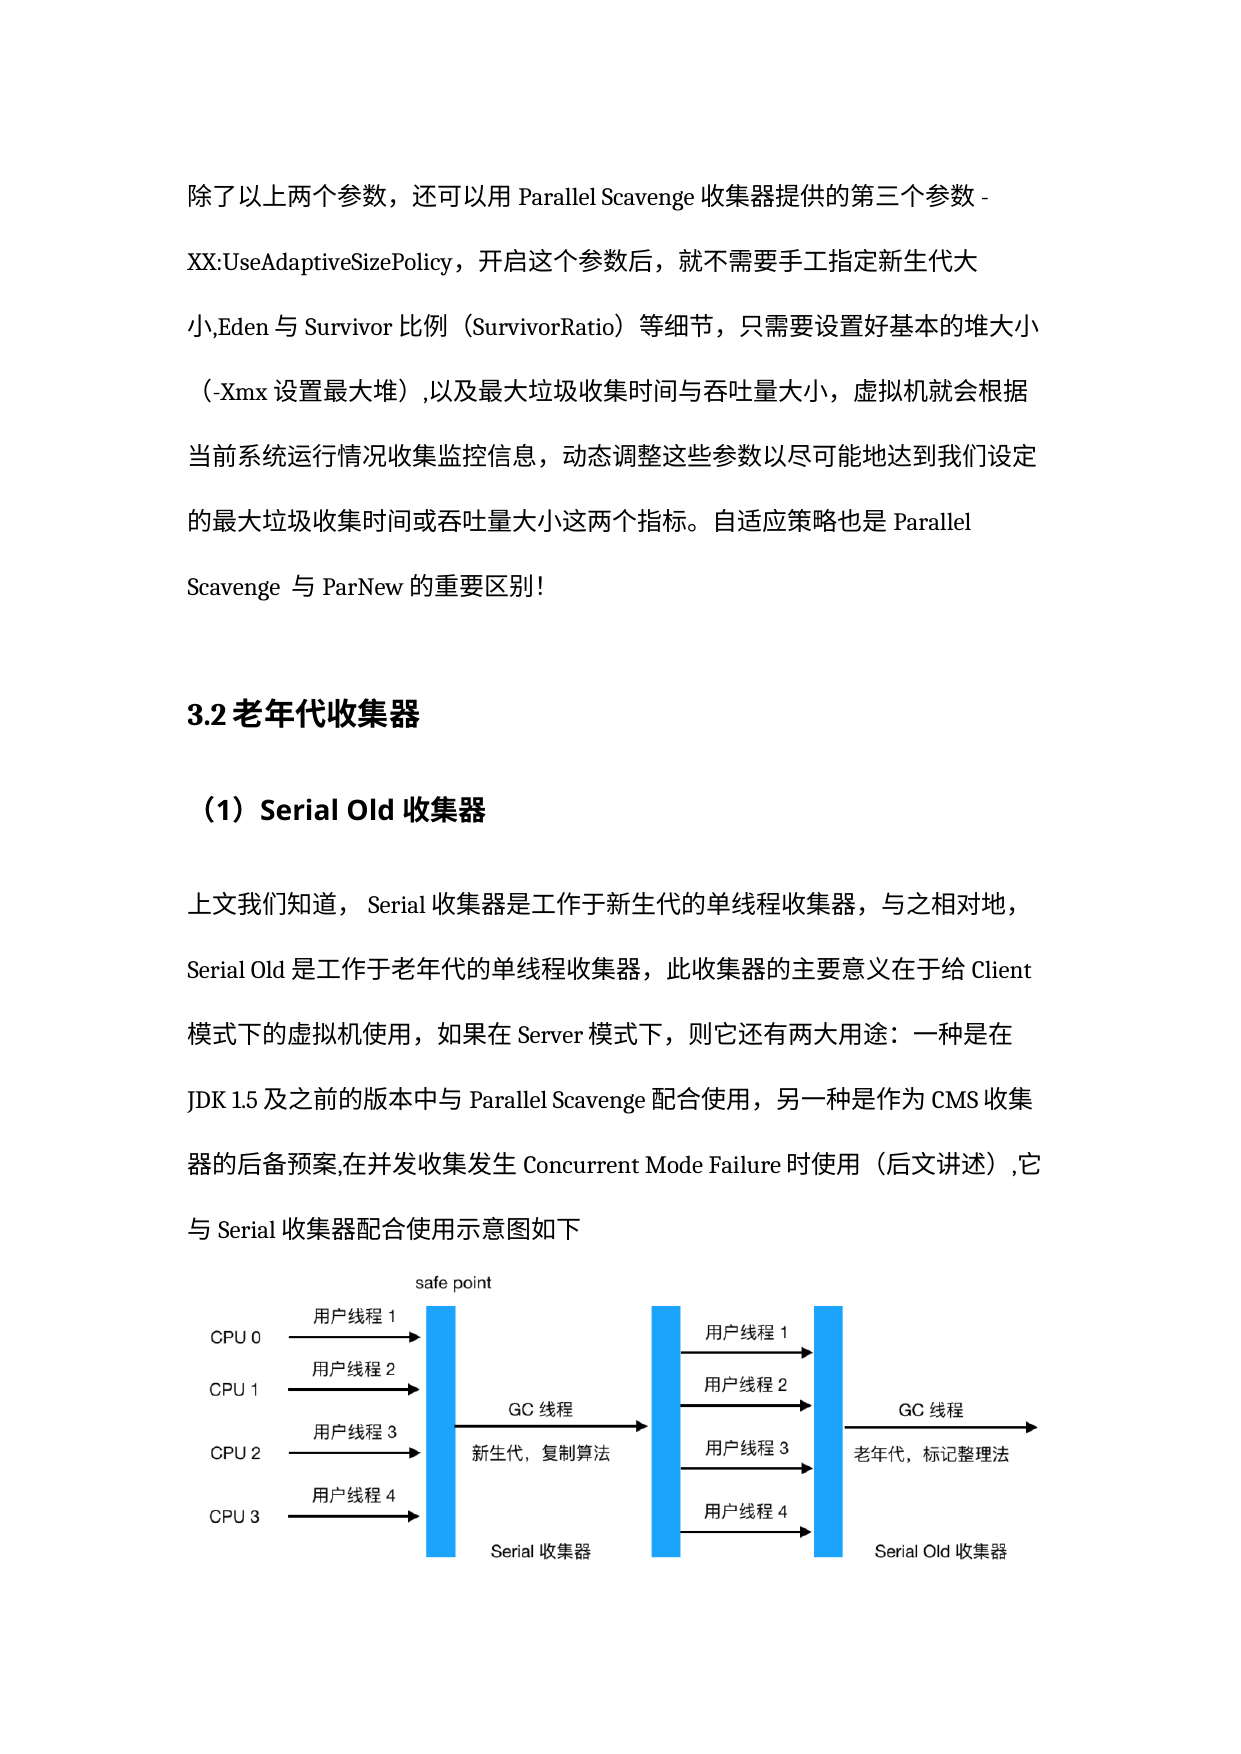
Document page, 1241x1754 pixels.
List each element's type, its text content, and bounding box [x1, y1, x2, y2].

subtitle 3.2老年代收集器 [187, 679, 1053, 744]
text 除了以上两个参数，还可以用 Parallel Scavenge 收集器提供的第三个参数 -XX:UseAdaptiveSizePolicy，开启这个参数后，就不需要手工指定新生代大小,Eden 与 Survivor 比例（SurvivorRatio）等细节，只需要设置好基本的堆大小（-Xmx 设置最大堆）,以及最大垃圾收集时间与吞吐量大小，虚拟机就会根据当前系统运行情况收集监控信息，动态调整这些参数以尽可能地达到我们设定的最大垃圾收集时间或吞吐量大小这两个指标。自适应策略也是 Parallel Scavenge 与 ParNew 的重要区别！ [187, 162, 1053, 617]
subtitle （1）Serial Old 收集器 [187, 776, 1053, 841]
text 上文我们知道， Serial 收集器是工作于新生代的单线程收集器，与之相对地，Serial Old 是工作于老年代的单线程收集器，此收集器的主要意义在于给 Client 模式下的虚拟机使用，如果在 Server 模式下，则它还有两大用途：一种是在 JDK 1.5 及之前的版本中与 Parallel Scavenge 配合使用，另一种是作为 CMS 收集器的后备预案,在并发收集发生 Concurrent Mode Failure 时使用（后文讲述）,它与 Serial 收集器配合使用示意图如下 [187, 870, 1053, 1260]
picture [187, 1260, 1053, 1585]
